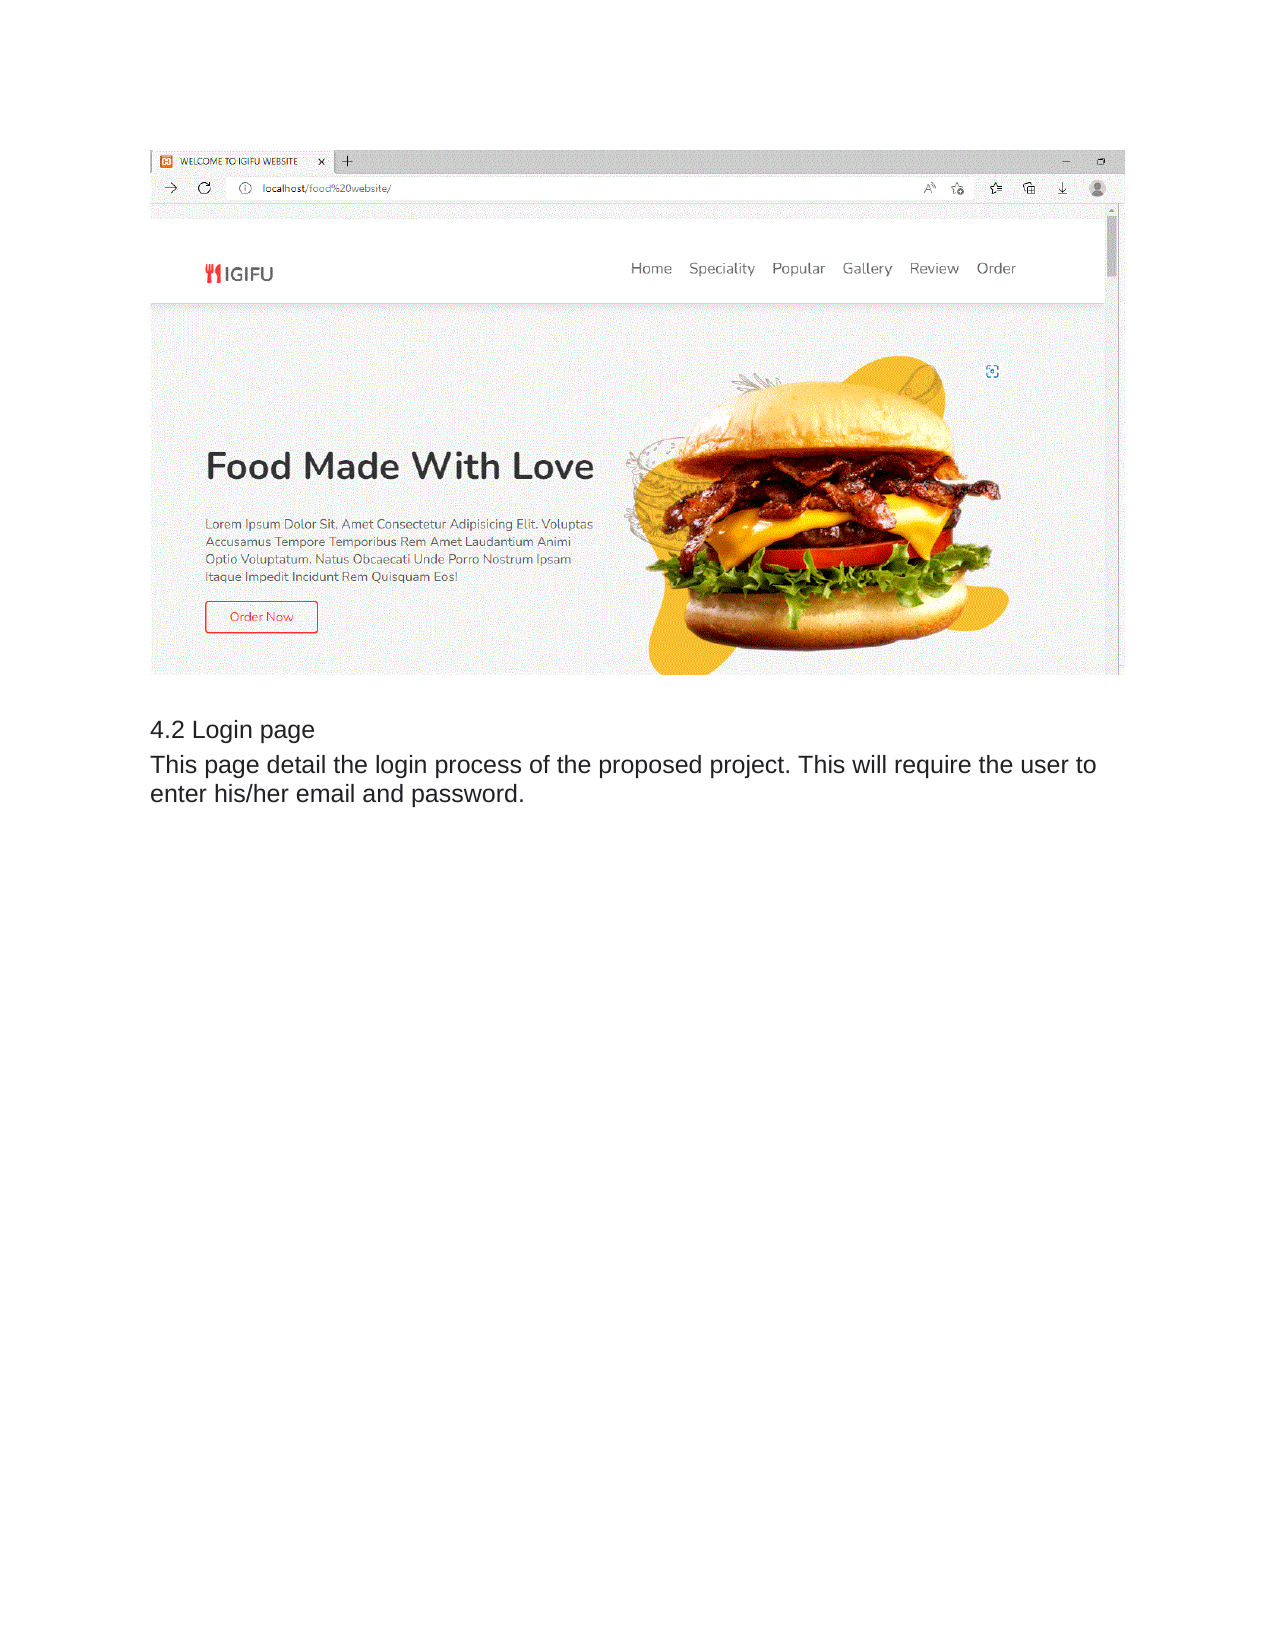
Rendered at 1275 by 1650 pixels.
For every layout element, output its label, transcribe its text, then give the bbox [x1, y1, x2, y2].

picture [150, 150, 1125, 675]
text 4.2 Login page [150, 716, 1125, 744]
text This page detail the login process of the proposed project. This will require the user to enter his/her email and password. [150, 751, 1125, 808]
